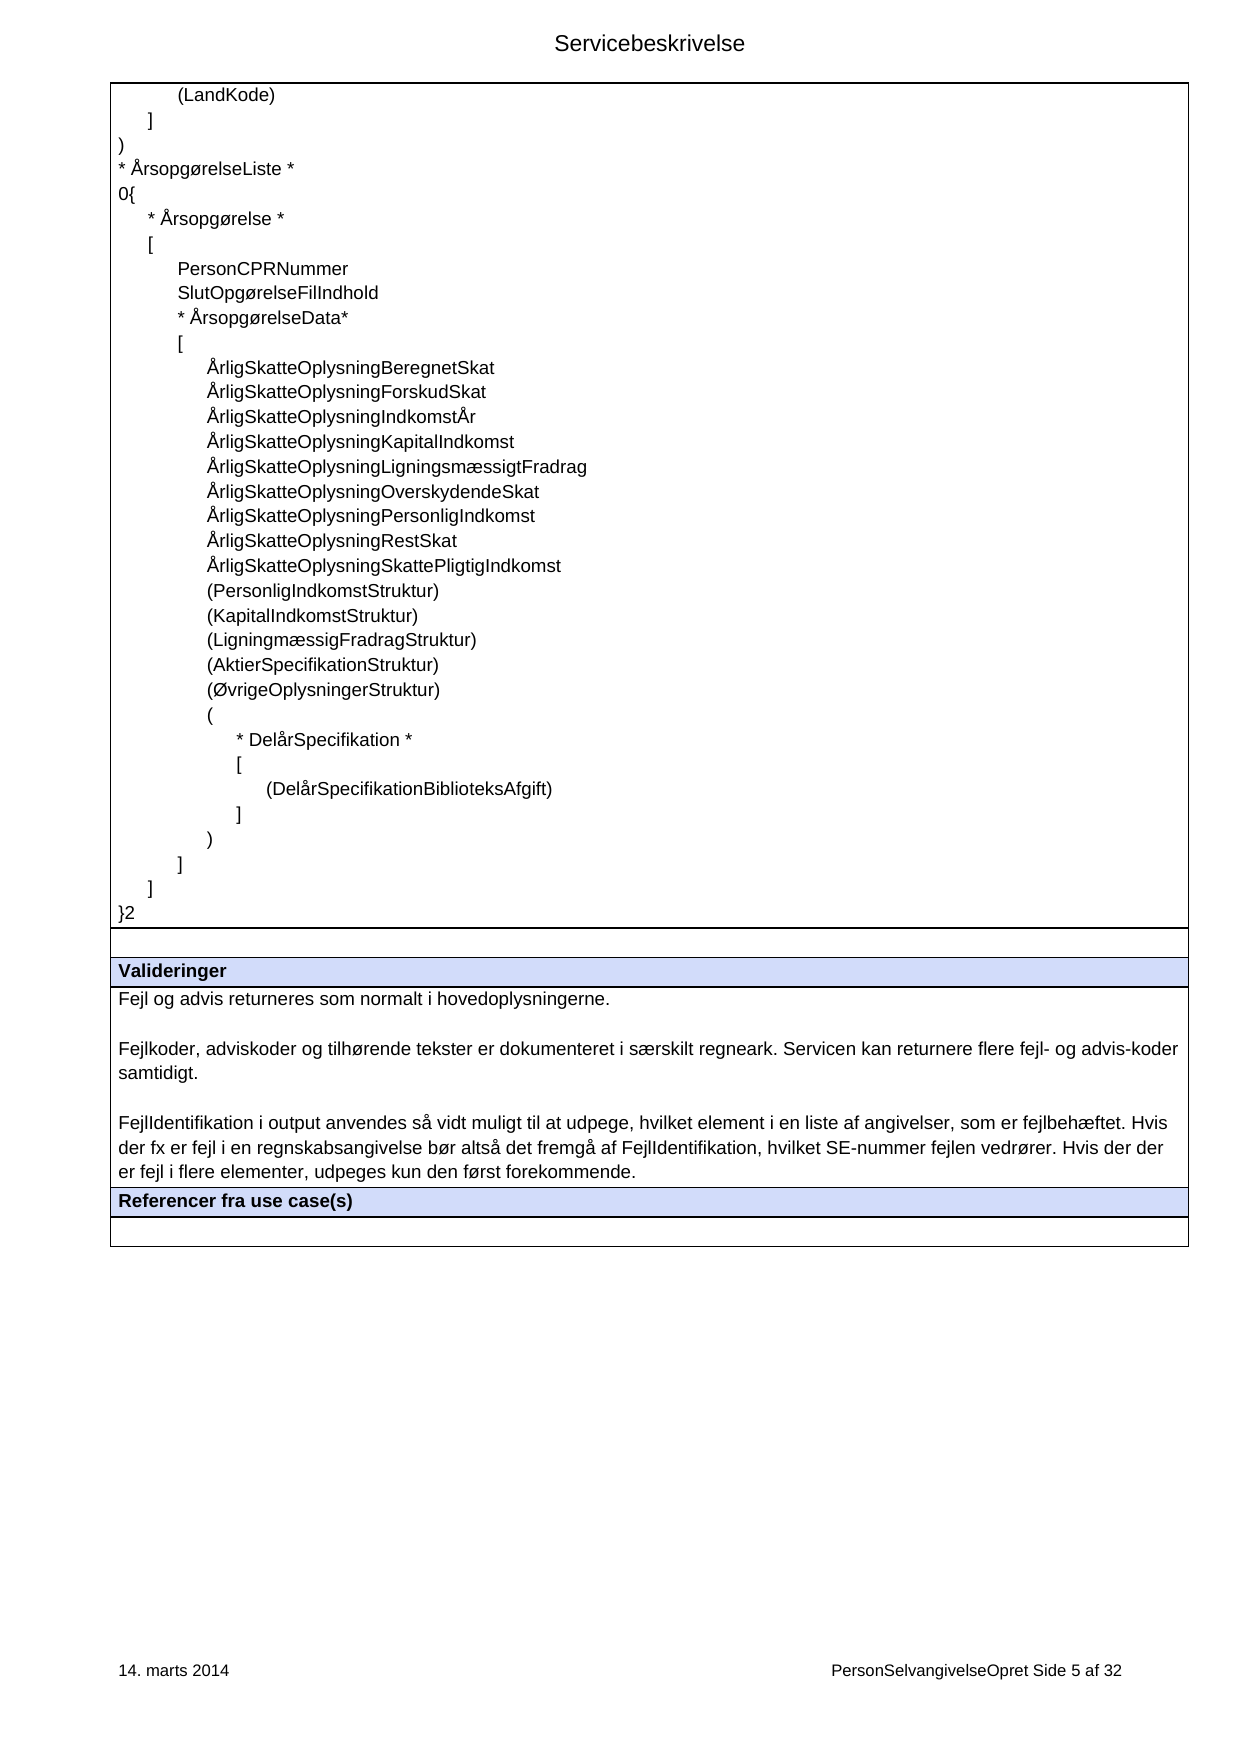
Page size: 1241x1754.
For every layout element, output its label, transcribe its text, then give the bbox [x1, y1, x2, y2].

table_cell Referencer fra use case(s) [111, 1188, 1188, 1216]
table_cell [111, 84, 1188, 927]
table_cell [111, 1218, 1188, 1246]
table_cell Fejl og advis returneres som normalt i hovedoplysningerne. Fejlkoder, adviskoder og tilhørende tekster er dokumenteret i særskilt regneark. Servicen kan returnere flere fejl- og advis-koder samtidigt. FejlIdentifikation i output anvendes så vidt muligt til at udpege, hvilket element i en liste af angivelser, som er fejlbehæftet. Hvis der fx er fejl i en regnskabsangivelse bør altså det fremgå af FejlIdentifikation, hvilket SE-nummer fejlen vedrører. Hvis der der er fejl i flere elementer, udpeges kun den først forekommende. [111, 988, 1188, 1187]
table_cell Valideringer [111, 958, 1188, 986]
table_cell [111, 929, 1188, 957]
